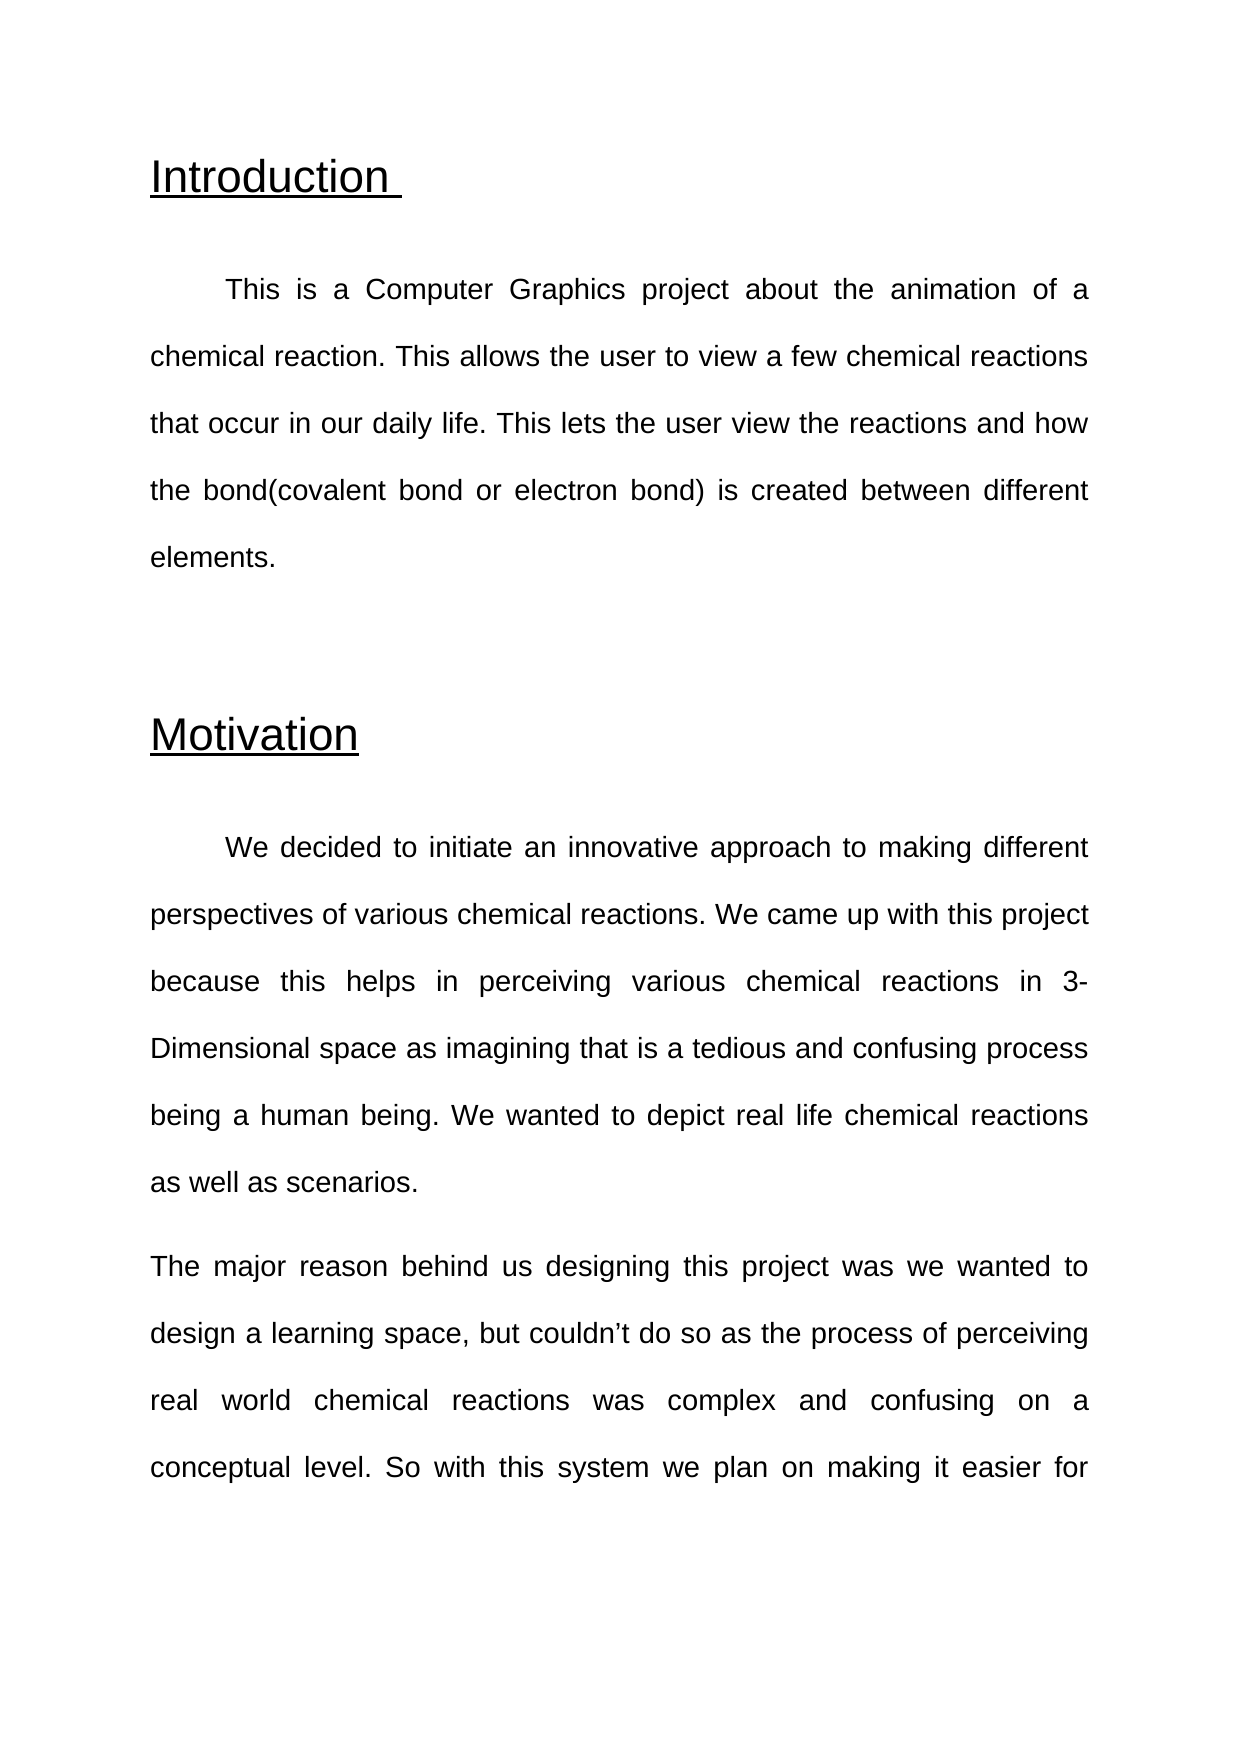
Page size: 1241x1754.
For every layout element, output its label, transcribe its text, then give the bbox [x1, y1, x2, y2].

text We decided to initiate an innovative approach to making different perspectives of various chemical reactions. We came up with this project because this helps in perceiving various chemical reactions in 3-Dimensional space as imagining that is a tedious and confusing process being a human being. We wanted to depict real life chemical reactions as well as scenarios. [150, 830, 1090, 1199]
text Introduction [150, 150, 1090, 203]
text Motivation [150, 708, 1090, 761]
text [150, 1249, 1090, 1484]
text This is a Computer Graphics project about the animation of a chemical reaction. This allows the user to view a few chemical reactions that occur in our daily life. This lets the user view the reactions and how the bond(covalent bond or electron bond) is created between different elements. [150, 272, 1090, 574]
